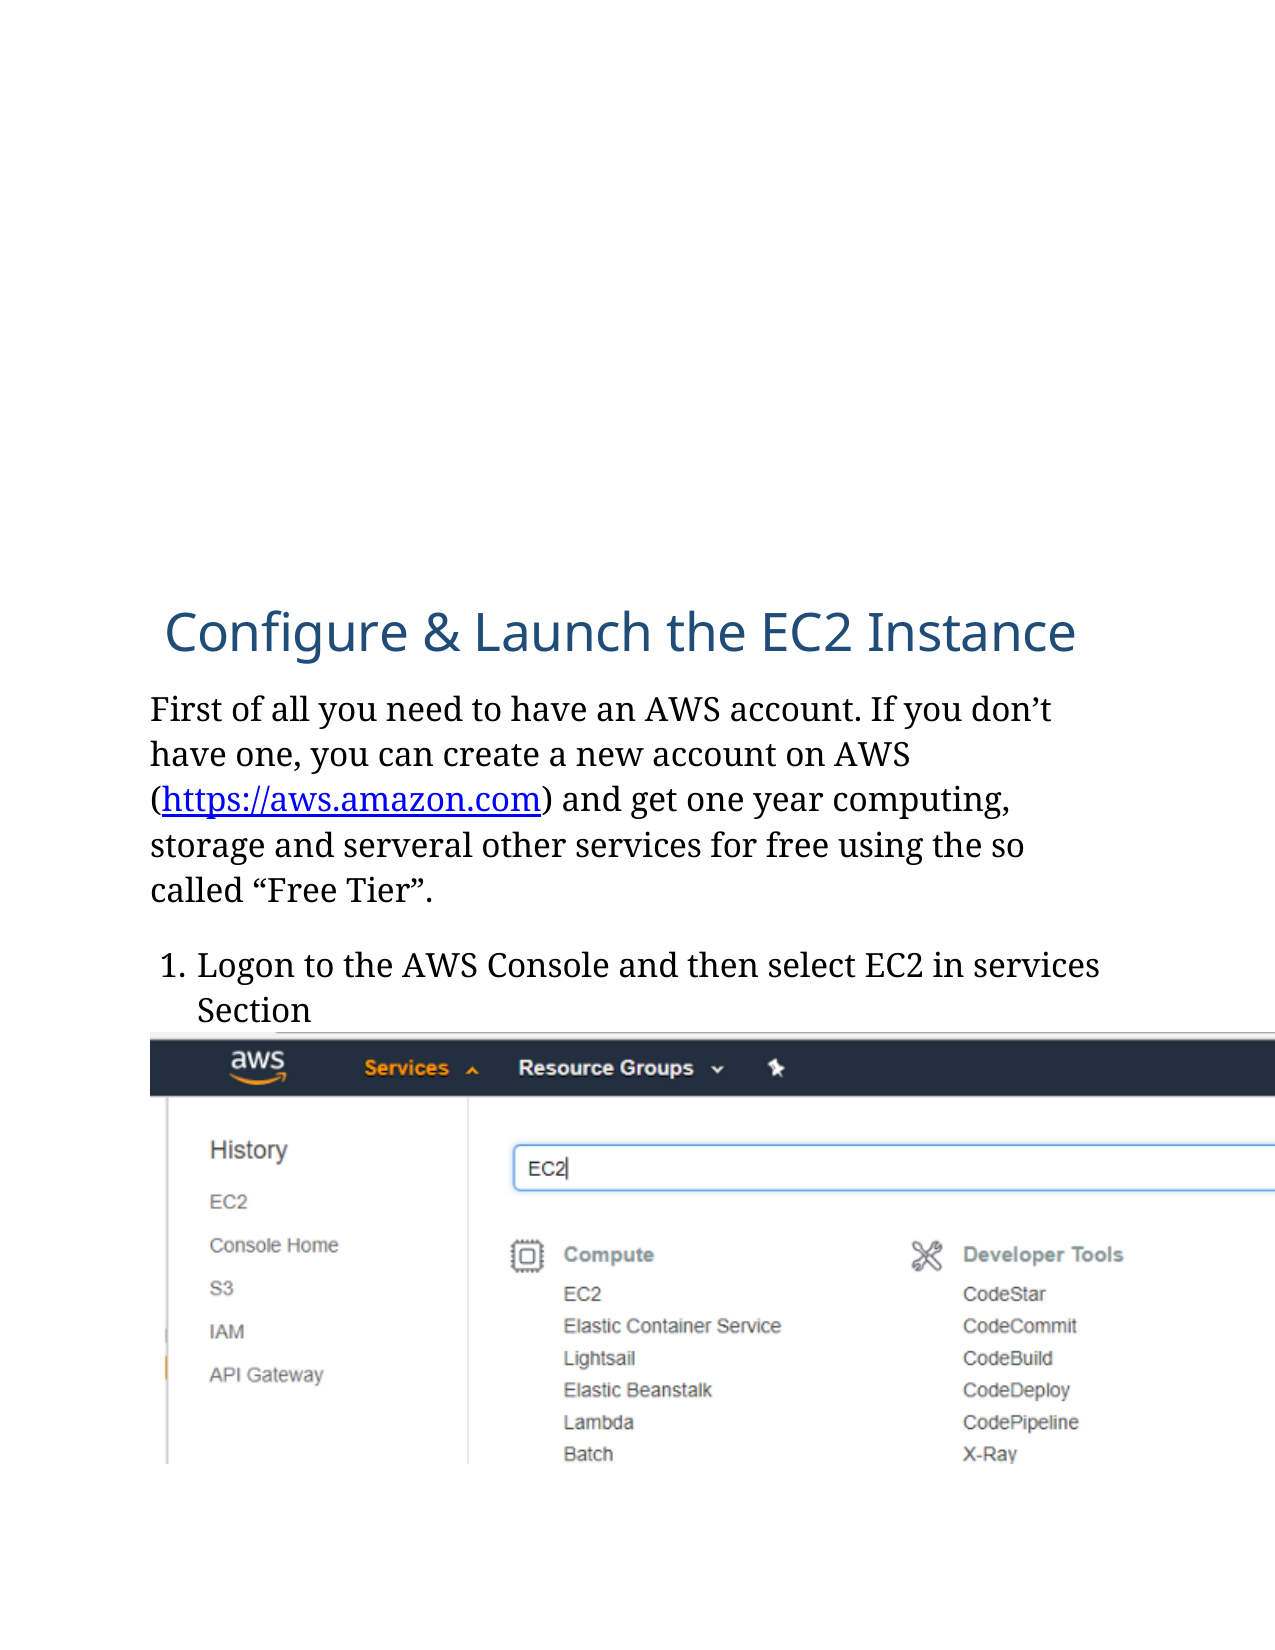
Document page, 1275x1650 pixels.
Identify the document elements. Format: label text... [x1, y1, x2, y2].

text First of all you need to have an AWS account. If you don’t have one, you can create a new account on AWS (https://aws.amazon.com) and get one year computing, storage and serveral other services for free using the so called “Free Tier”. [150, 685, 1125, 912]
list Logon to the AWS Console and then select EC2 in services Section [159, 942, 1125, 1032]
subtitle Configure & Launch the EC2 Instance [150, 595, 1125, 667]
picture [150, 1032, 1275, 1464]
